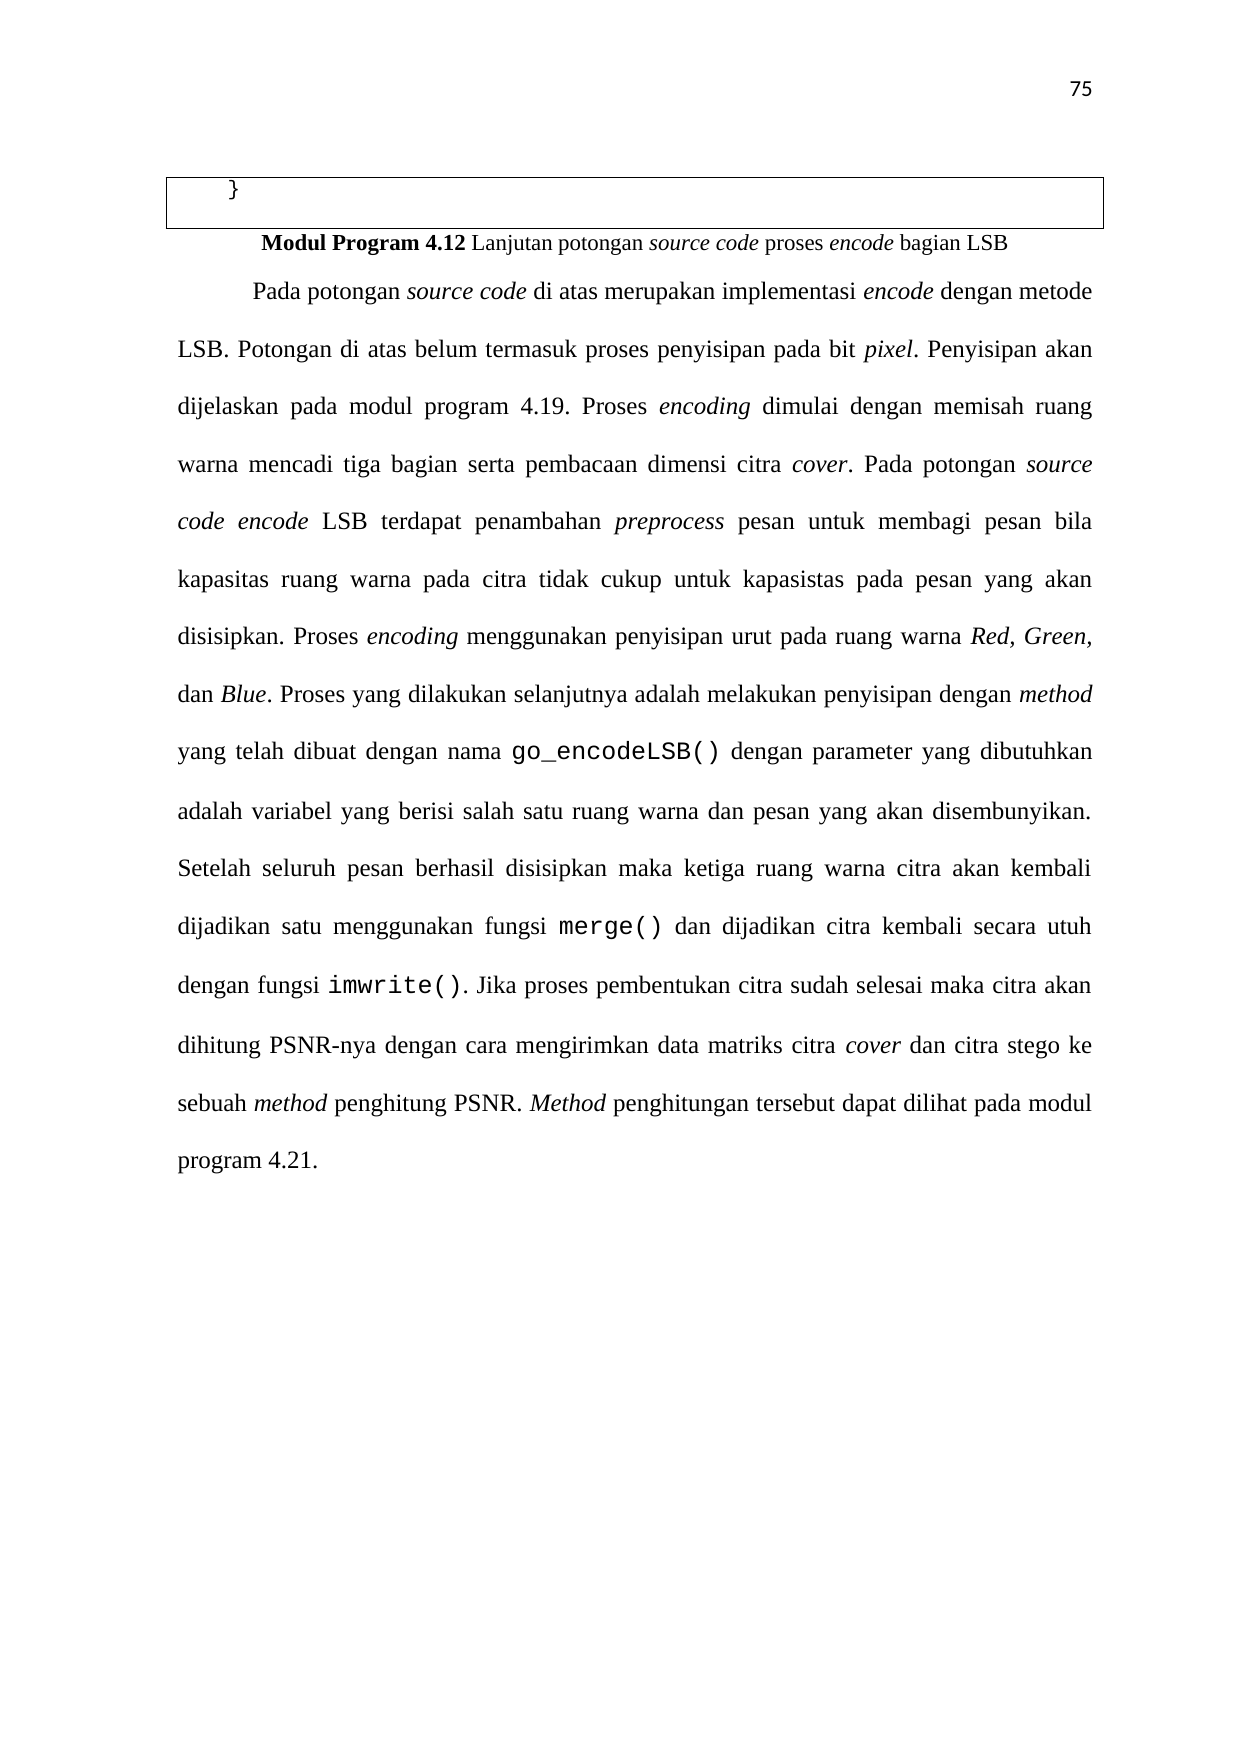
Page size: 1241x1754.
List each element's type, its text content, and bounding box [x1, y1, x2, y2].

text Modul Program 4.12 Lanjutan potongan source code proses encode bagian LSB [177, 229, 1092, 256]
text Pada potongan source code di atas merupakan implementasi encode dengan metode LSB. Potongan di atas belum termasuk proses penyisipan pada bit pixel. Penyisipan akan dijelaskan pada modul program 4.19. Proses encoding dimulai dengan memisah ruang warna mencadi tiga bagian serta pembacaan dimensi citra cover. Pada potongan source code encode LSB terdapat penambahan preprocess pesan untuk membagi pesan bila kapasitas ruang warna pada citra tidak cukup untuk kapasistas pada pesan yang akan disisipkan. Proses encoding menggunakan penyisipan urut pada ruang warna Red, Green, dan Blue. Proses yang dilakukan selanjutnya adalah melakukan penyisipan dengan method yang telah dibuat dengan nama go_encodeLSB() dengan parameter yang dibutuhkan adalah variabel yang berisi salah satu ruang warna dan pesan yang akan disembunyikan. Setelah seluruh pesan berhasil disisipkan maka ketiga ruang warna citra akan kembali dijadikan satu menggunakan fungsi merge() dan dijadikan citra kembali secara utuh dengan fungsi imwrite(). Jika proses pembentukan citra sudah selesai maka citra akan dihitung PSNR-nya dengan cara mengirimkan data matriks citra cover dan citra stego ke sebuah method penghitung PSNR. Method penghitungan tersebut dapat dilihat pada modul program 4.21. [177, 276, 1092, 1174]
